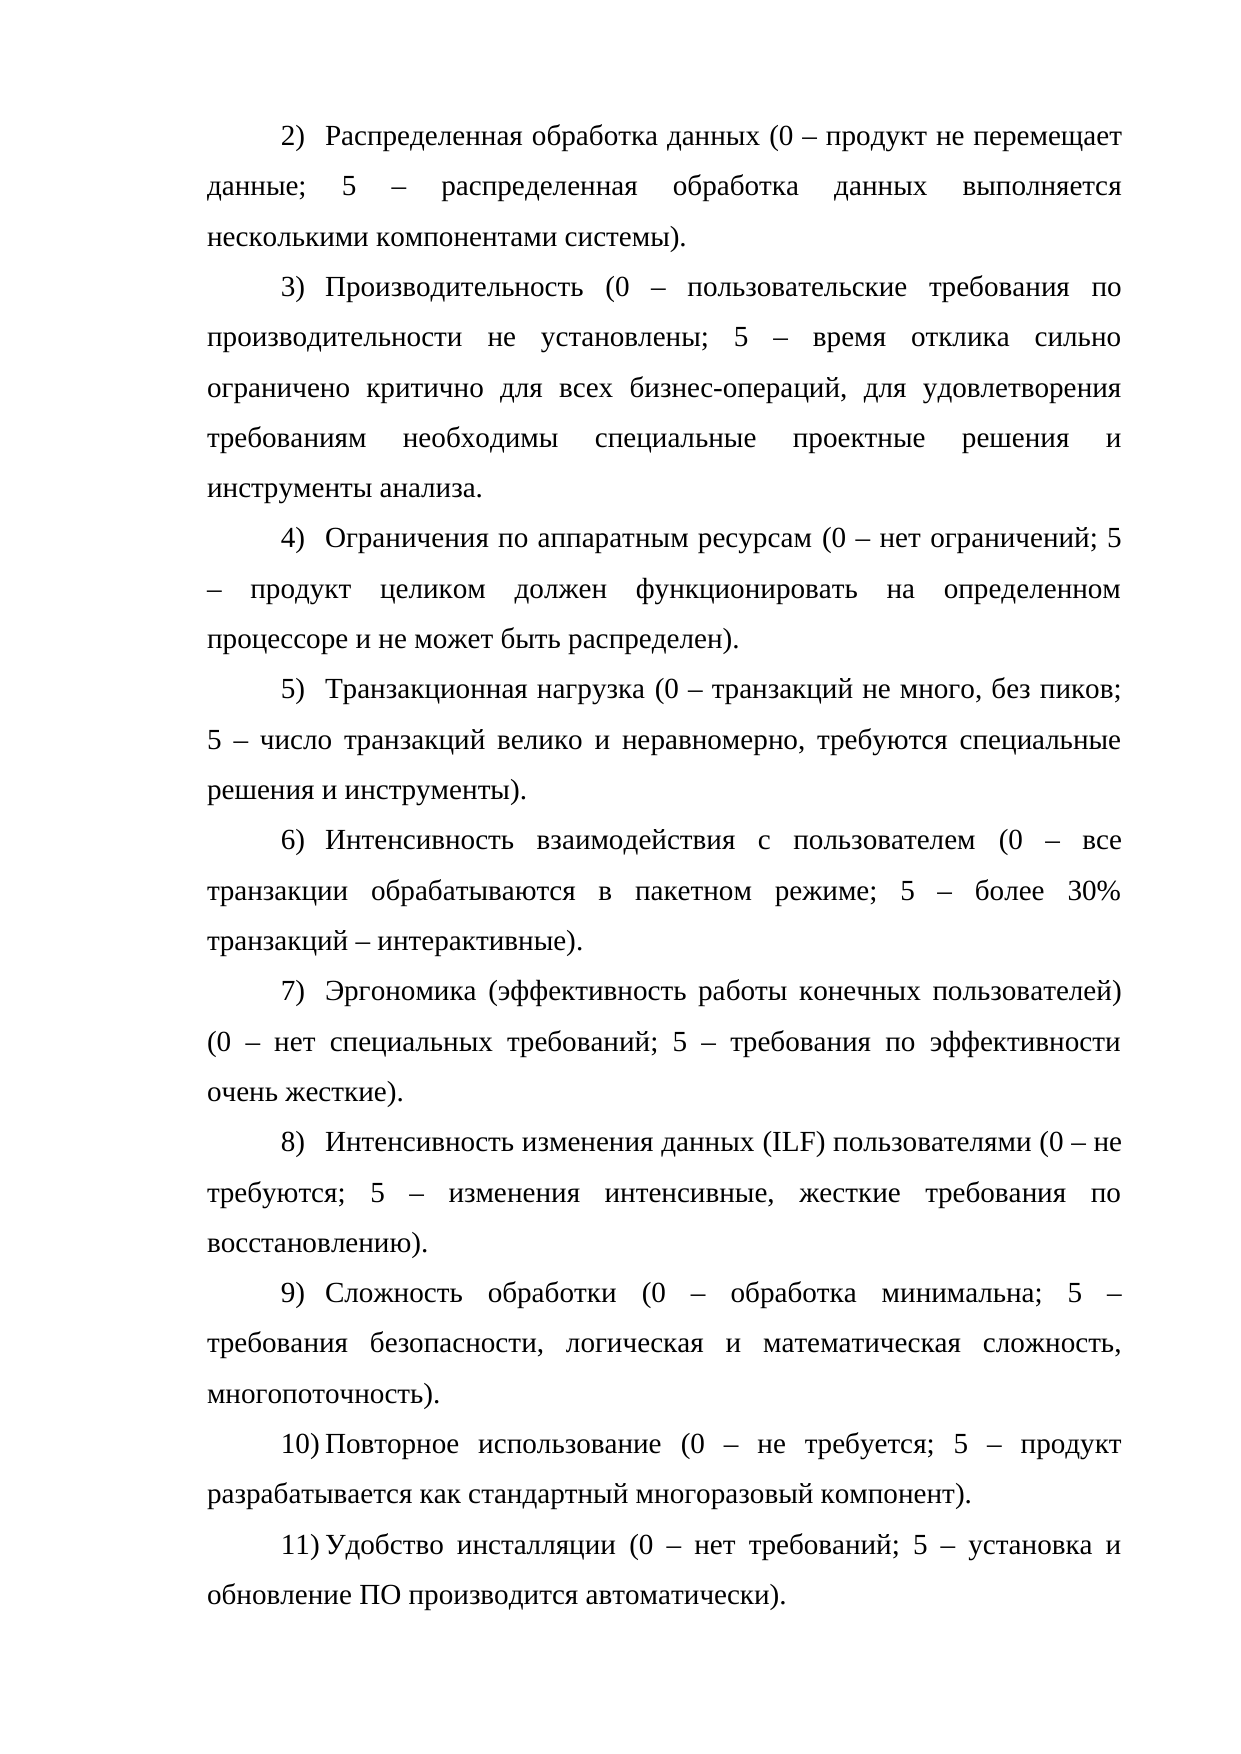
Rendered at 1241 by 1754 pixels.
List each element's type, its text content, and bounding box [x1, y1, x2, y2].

list Интенсивность взаимодействия с пользователем (0 – все транзакции обрабатываются в пакетном режиме; 5 – более 30% транзакций – интерактивные). [207, 822, 1122, 957]
list Сложность обработки (0 – обработка минимальна; 5 – требования безопасности, логическая и математическая сложность, многопоточность). [207, 1275, 1122, 1409]
list Повторное использование (0 – не требуется; 5 – продукт разрабатывается как стандартный многоразовый компонент). [207, 1426, 1122, 1510]
list Распределенная обработка данных (0 – продукт не перемещает данные; 5 – распределенная обработка данных выполняется несколькими компонентами системы). [207, 118, 1122, 252]
list Удобство инсталляции (0 – нет требований; 5 – установка и обновление ПО производится автоматически). [207, 1527, 1122, 1611]
list Производительность (0 – пользовательские требования по производительности не установлены; 5 – время отклика сильно ограничено критично для всех бизнес-операций, для удовлетворения требованиям необходимы специальные проектные решения и инструменты анализа. [207, 269, 1122, 504]
list Эргономика (эффективность работы конечных пользователей) (0 – нет специальных требований; 5 – требования по эффективности очень жесткие). [207, 973, 1122, 1108]
list Интенсивность изменения данных (ILF) пользователями (0 – не требуются; 5 – изменения интенсивные, жесткие требования по восстановлению). [207, 1124, 1122, 1258]
list Ограничения по аппаратным ресурсам (0 – нет ограничений; 5 – продукт целиком должен функционировать на определенном процессоре и не может быть распределен). [207, 521, 1122, 655]
list Транзакционная нагрузка (0 – транзакций не много, без пиков; 5 – число транзакций велико и неравномерно, требуются специальные решения и инструменты). [207, 672, 1122, 806]
